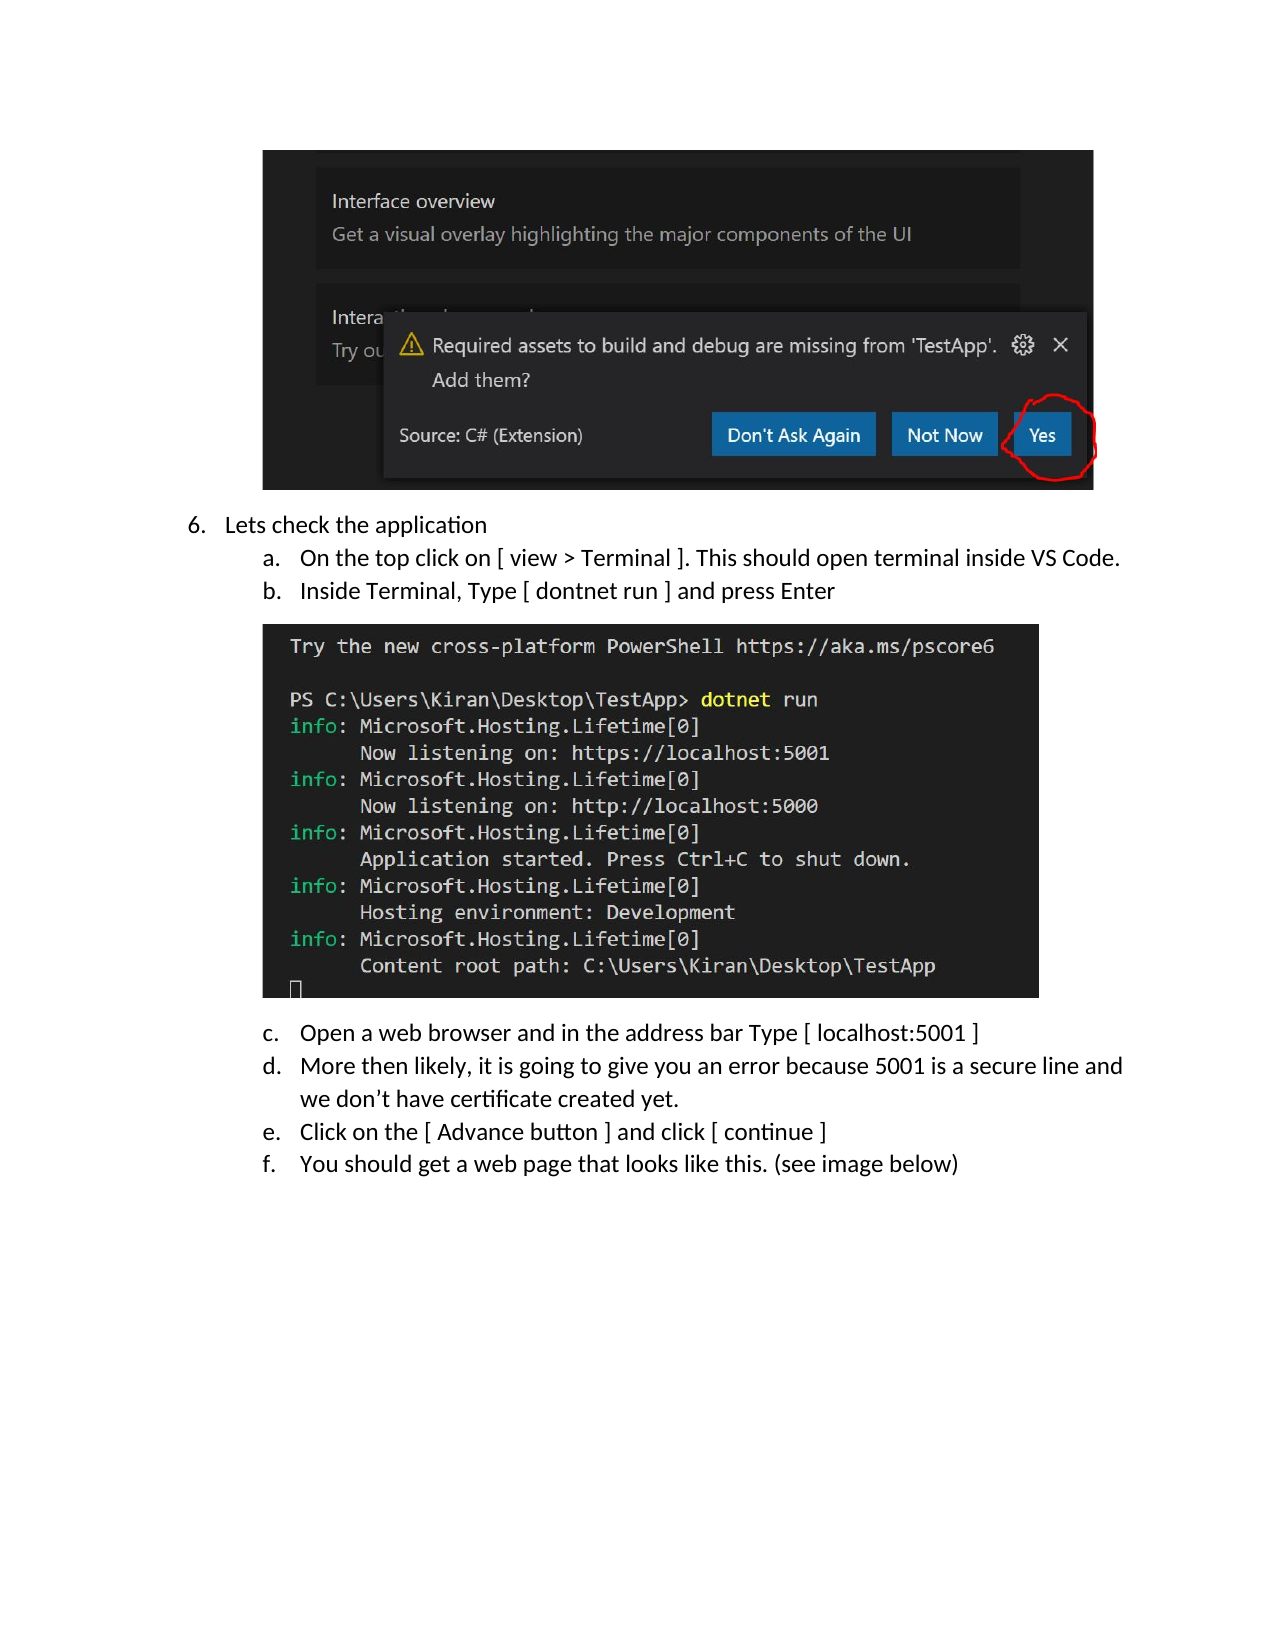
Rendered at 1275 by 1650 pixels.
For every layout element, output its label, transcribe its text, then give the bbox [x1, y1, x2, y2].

picture [262, 624, 1039, 998]
list Lets check the application [187, 509, 1125, 539]
list Open a web browser and in the address bar Type [ localhost:5001 ] [262, 1017, 1125, 1047]
picture [262, 150, 1097, 490]
list More then likely, it is going to give you an error because 5001 is a secure line and we don’t have certificate created yet. [262, 1050, 1125, 1113]
list Click on the [ Advance button ] and click [ continue ] [262, 1116, 1125, 1146]
list You should get a web page that looks like this. (see image below) [262, 1148, 1125, 1179]
list On the top click on [ view > Terminal ]. This should open terminal inside VS Code. [262, 542, 1125, 572]
list Inside Terminal, Type [ dontnet run ] and press Enter [262, 575, 1125, 605]
